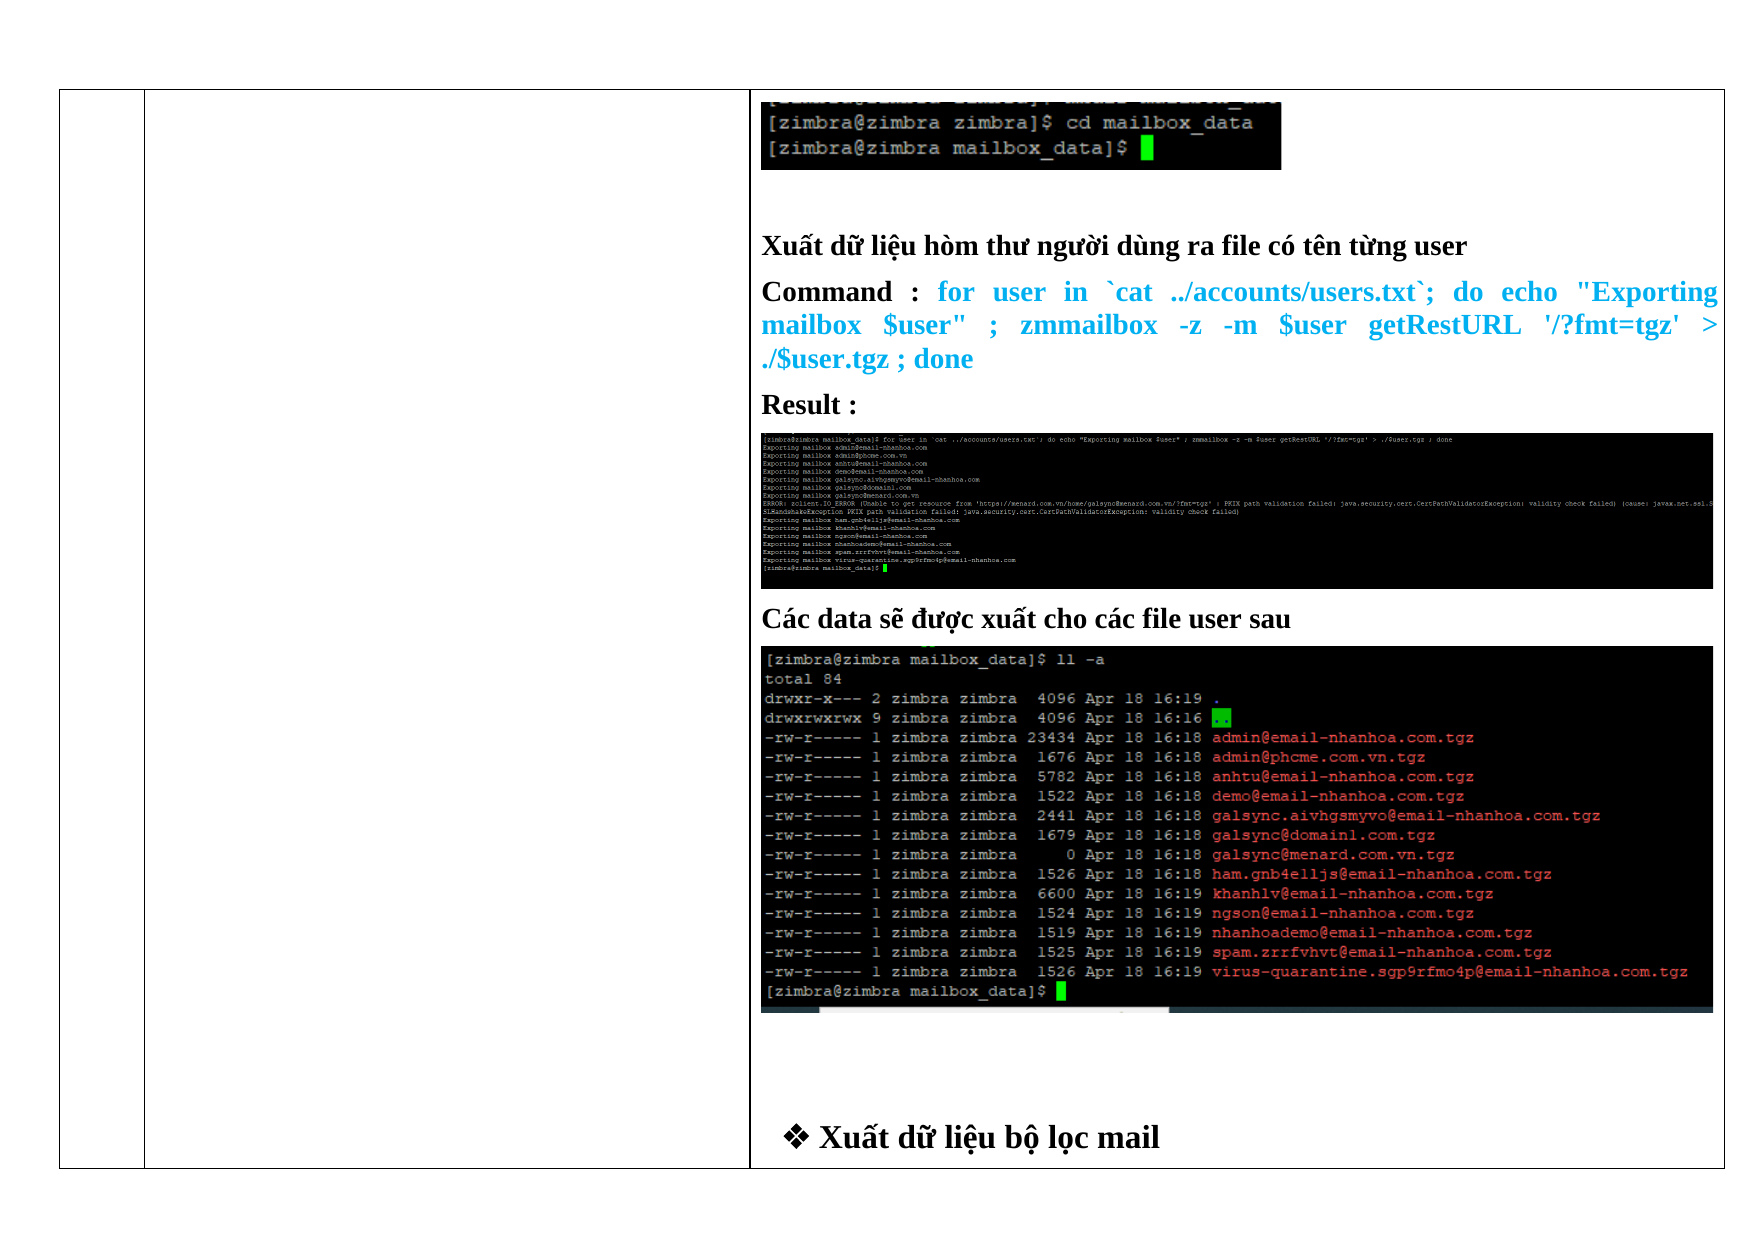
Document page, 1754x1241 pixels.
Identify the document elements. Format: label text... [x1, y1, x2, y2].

picture [761, 433, 1714, 589]
table_cell [145, 90, 749, 1168]
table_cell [751, 90, 1724, 1168]
picture [761, 646, 1714, 1013]
table_cell 3 [60, 90, 144, 1168]
picture [761, 102, 1282, 170]
